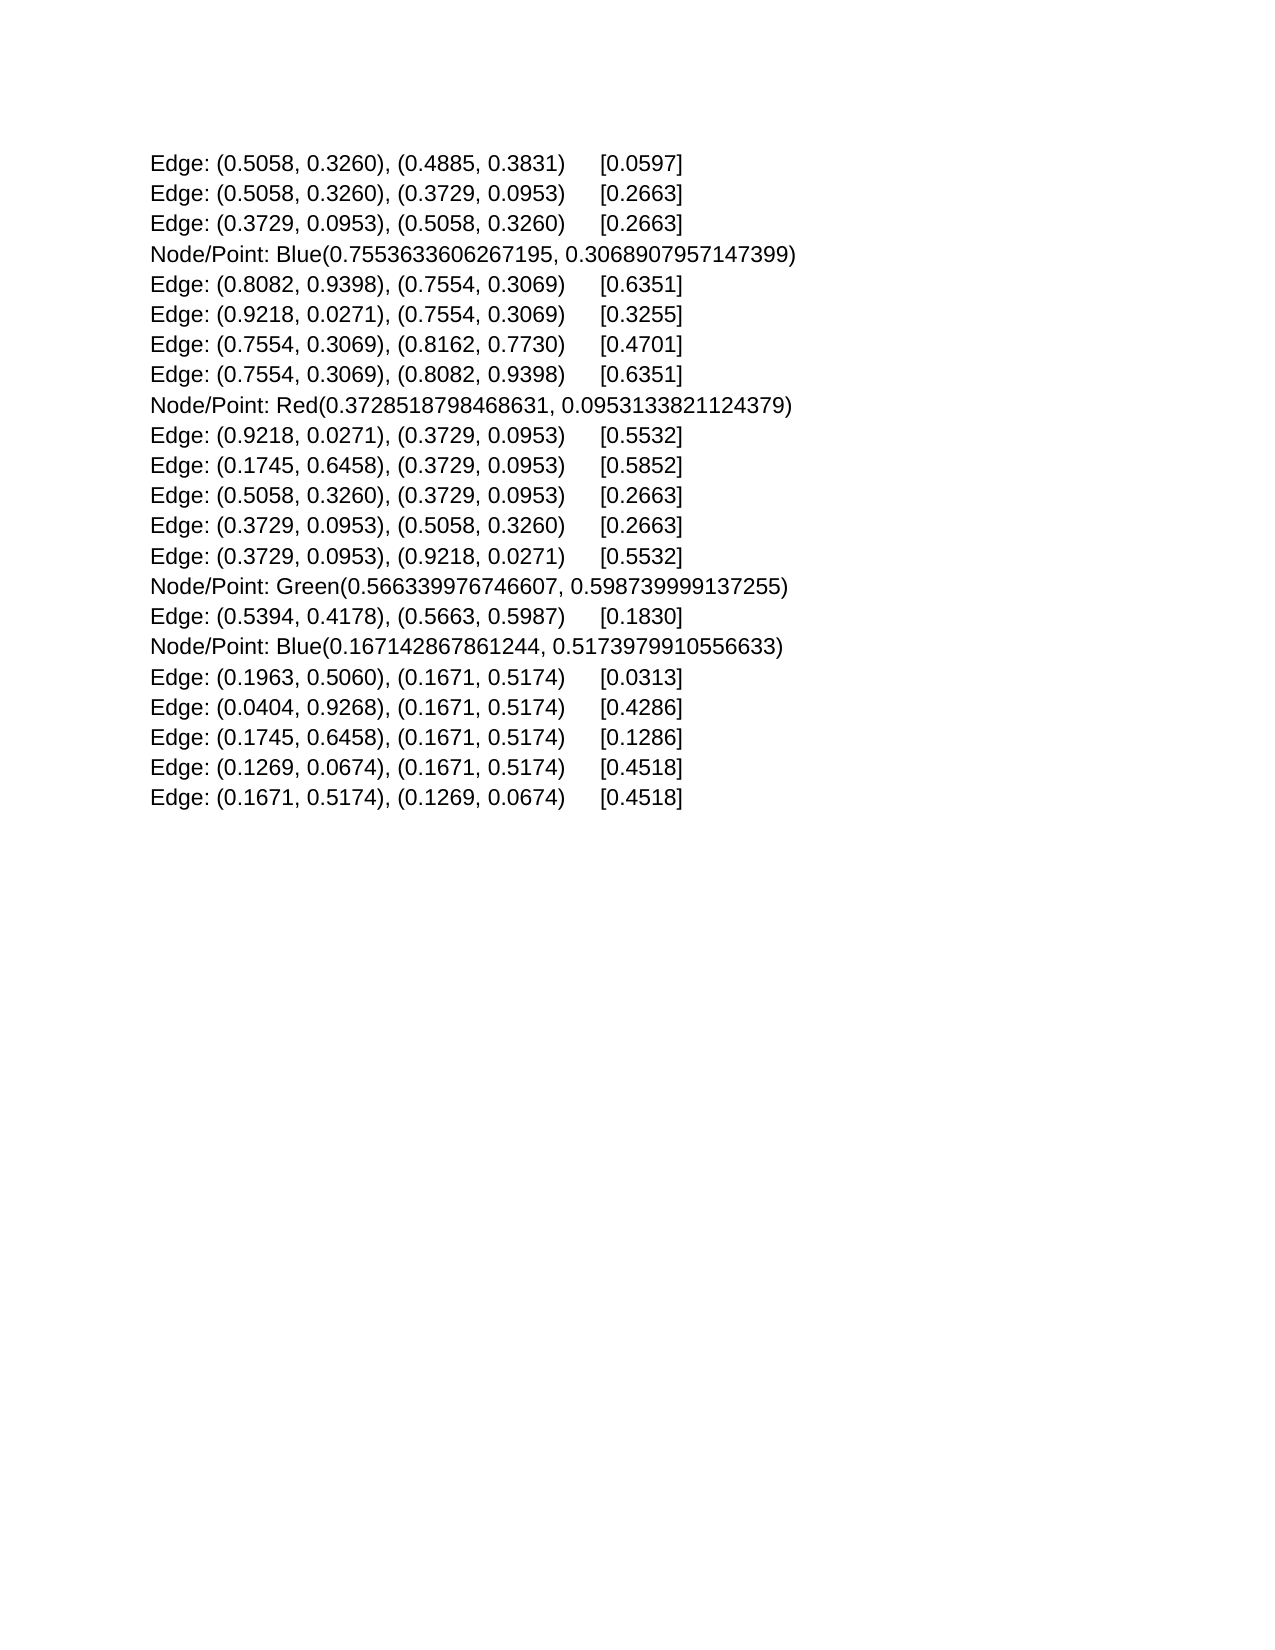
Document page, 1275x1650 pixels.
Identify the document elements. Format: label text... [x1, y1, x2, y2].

text Edge: (0.3729, 0.0953), (0.5058, 0.3260) [0.2663] [150, 512, 1125, 539]
text Edge: (0.1671, 0.5174), (0.1269, 0.0674) [0.4518] [150, 784, 1125, 811]
text Edge: (0.5058, 0.3260), (0.3729, 0.0953) [0.2663] [150, 180, 1125, 207]
text Edge: (0.7554, 0.3069), (0.8162, 0.7730) [0.4701] [150, 331, 1125, 358]
text Edge: (0.1745, 0.6458), (0.1671, 0.5174) [0.1286] [150, 724, 1125, 750]
text Node/Point: Blue(0.7553633606267195, 0.3068907957147399) [150, 241, 1125, 267]
text Edge: (0.9218, 0.0271), (0.7554, 0.3069) [0.3255] [150, 301, 1125, 327]
text Edge: (0.9218, 0.0271), (0.3729, 0.0953) [0.5532] [150, 422, 1125, 448]
text Edge: (0.5058, 0.3260), (0.3729, 0.0953) [0.2663] [150, 482, 1125, 509]
text Edge: (0.1269, 0.0674), (0.1671, 0.5174) [0.4518] [150, 754, 1125, 781]
text Edge: (0.0404, 0.9268), (0.1671, 0.5174) [0.4286] [150, 694, 1125, 720]
text Edge: (0.5058, 0.3260), (0.4885, 0.3831) [0.0597] [150, 150, 1125, 176]
text Edge: (0.3729, 0.0953), (0.9218, 0.0271) [0.5532] [150, 543, 1125, 569]
text Edge: (0.7554, 0.3069), (0.8082, 0.9398) [0.6351] [150, 361, 1125, 388]
text Node/Point: Red(0.3728518798468631, 0.0953133821124379) [150, 392, 1125, 418]
text Edge: (0.1745, 0.6458), (0.3729, 0.0953) [0.5852] [150, 452, 1125, 478]
text Node/Point: Blue(0.167142867861244, 0.5173979910556633) [150, 633, 1125, 660]
text Edge: (0.3729, 0.0953), (0.5058, 0.3260) [0.2663] [150, 210, 1125, 237]
text Edge: (0.8082, 0.9398), (0.7554, 0.3069) [0.6351] [150, 271, 1125, 297]
text Edge: (0.1963, 0.5060), (0.1671, 0.5174) [0.0313] [150, 663, 1125, 690]
text Edge: (0.5394, 0.4178), (0.5663, 0.5987) [0.1830] [150, 603, 1125, 629]
text Node/Point: Green(0.566339976746607, 0.598739999137255) [150, 573, 1125, 599]
